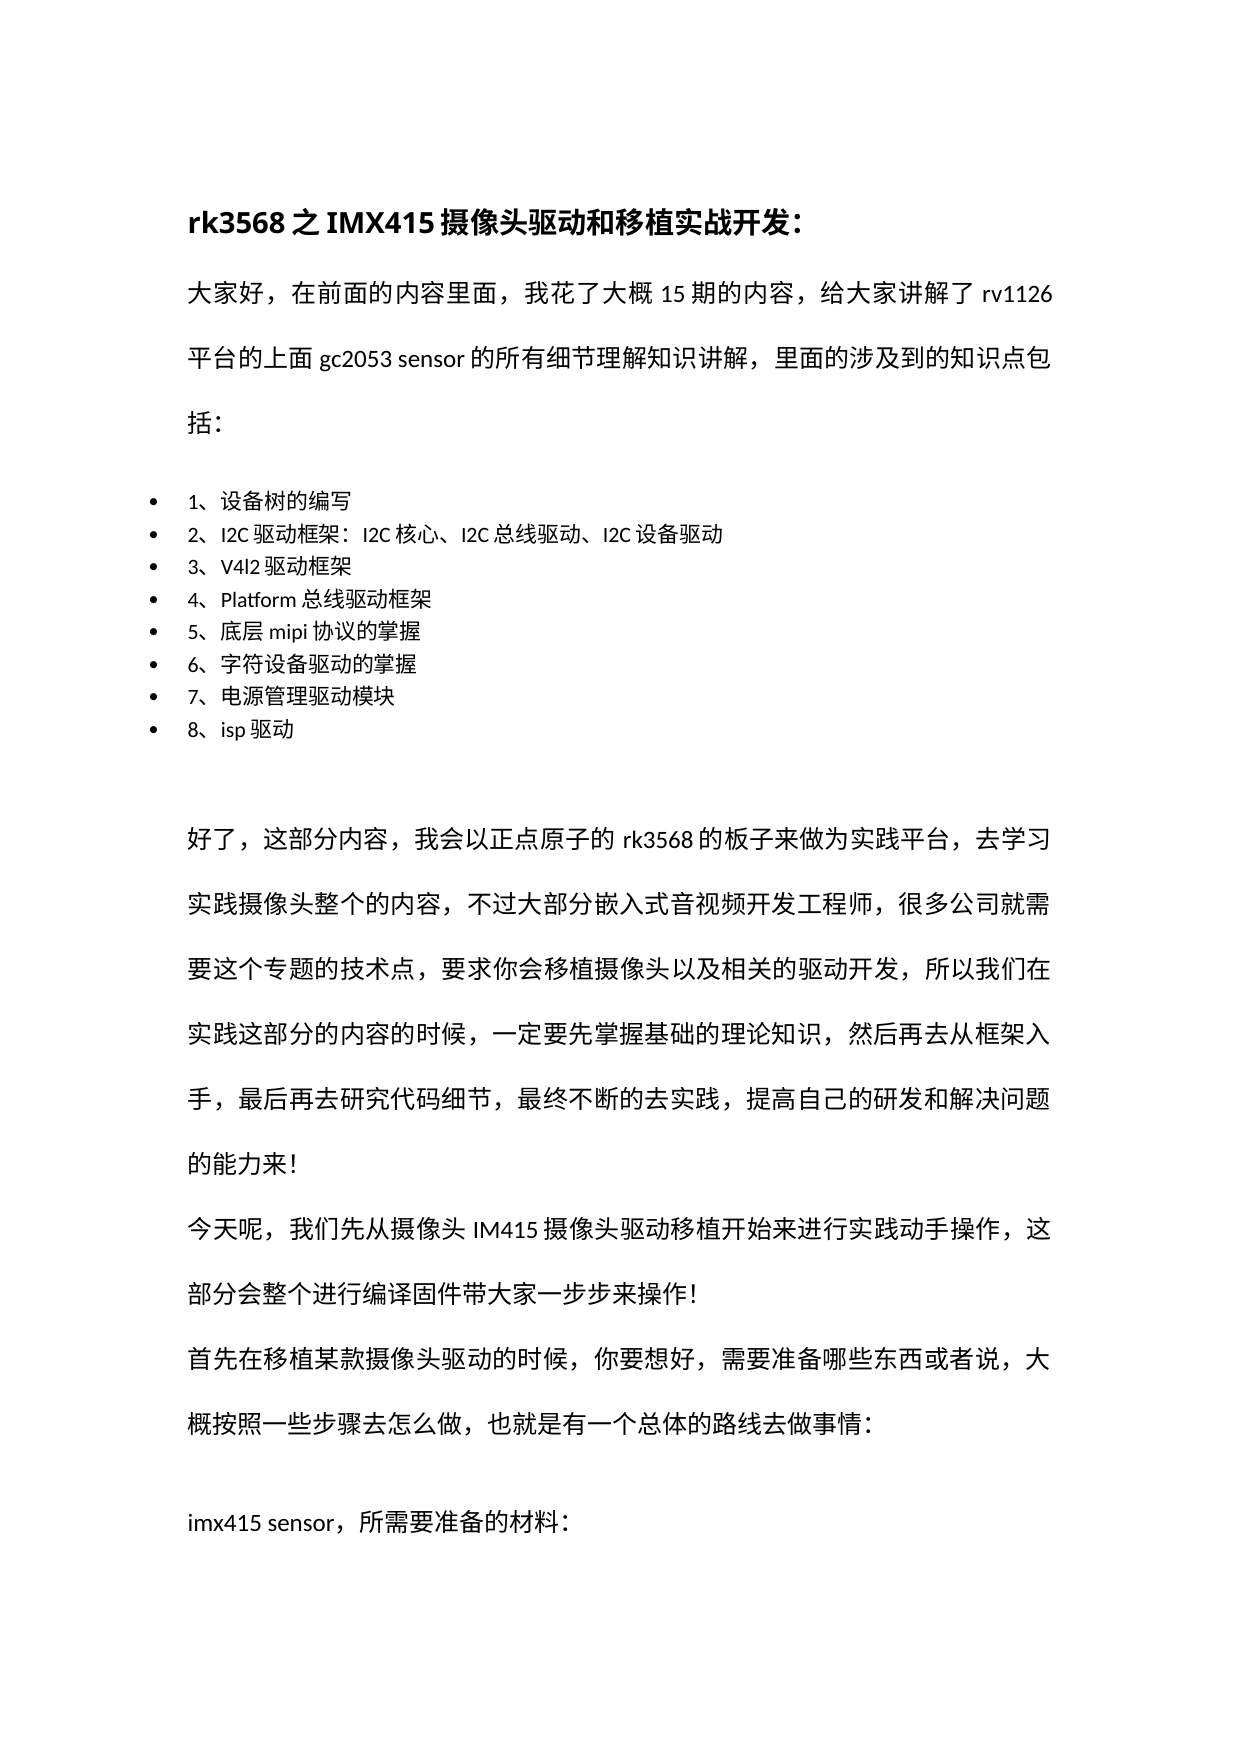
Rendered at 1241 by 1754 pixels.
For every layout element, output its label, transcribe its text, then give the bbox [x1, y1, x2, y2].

list 5、底层mipi协议的掌握 [150, 614, 1053, 646]
list 3、V4l2驱动框架 [150, 549, 1053, 581]
list 6、字符设备驱动的掌握 [150, 646, 1053, 679]
list 1、设备树的编写 [150, 484, 1053, 516]
text 今天呢，我们先从摄像头IM415摄像头驱动移植开始来进行实践动手操作，这部分会整个进行编译固件带大家一步步来操作！ [187, 1195, 1053, 1325]
list 2、I2C驱动框架：I2C核心、I2C总线驱动、I2C设备驱动 [150, 516, 1053, 549]
list 8、isp驱动 [150, 711, 1053, 744]
list 4、Platform总线驱动框架 [150, 581, 1053, 614]
subtitle rk3568之IMX415摄像头驱动和移植实战开发： [187, 188, 1053, 253]
list 7、电源管理驱动模块 [150, 679, 1053, 711]
text 好了，这部分内容，我会以正点原子的rk3568的板子来做为实践平台，去学习实践摄像头整个的内容，不过大部分嵌入式音视频开发工程师，很多公司就需要这个专题的技术点，要求你会移植摄像头以及相关的驱动开发，所以我们在实践这部分的内容的时候，一定要先掌握基础的理论知识，然后再去从框架入手，最后再去研究代码细节，最终不断的去实践，提高自己的研发和解决问题的能力来！ [187, 805, 1053, 1195]
text imx415 sensor，所需要准备的材料： [187, 1488, 1053, 1553]
text 首先在移植某款摄像头驱动的时候，你要想好，需要准备哪些东西或者说，大概按照一些步骤去怎么做，也就是有一个总体的路线去做事情： [187, 1325, 1053, 1455]
text 大家好，在前面的内容里面，我花了大概15期的内容，给大家讲解了rv1126平台的上面gc2053 sensor的所有细节理解知识讲解，里面的涉及到的知识点包括： [187, 259, 1053, 454]
